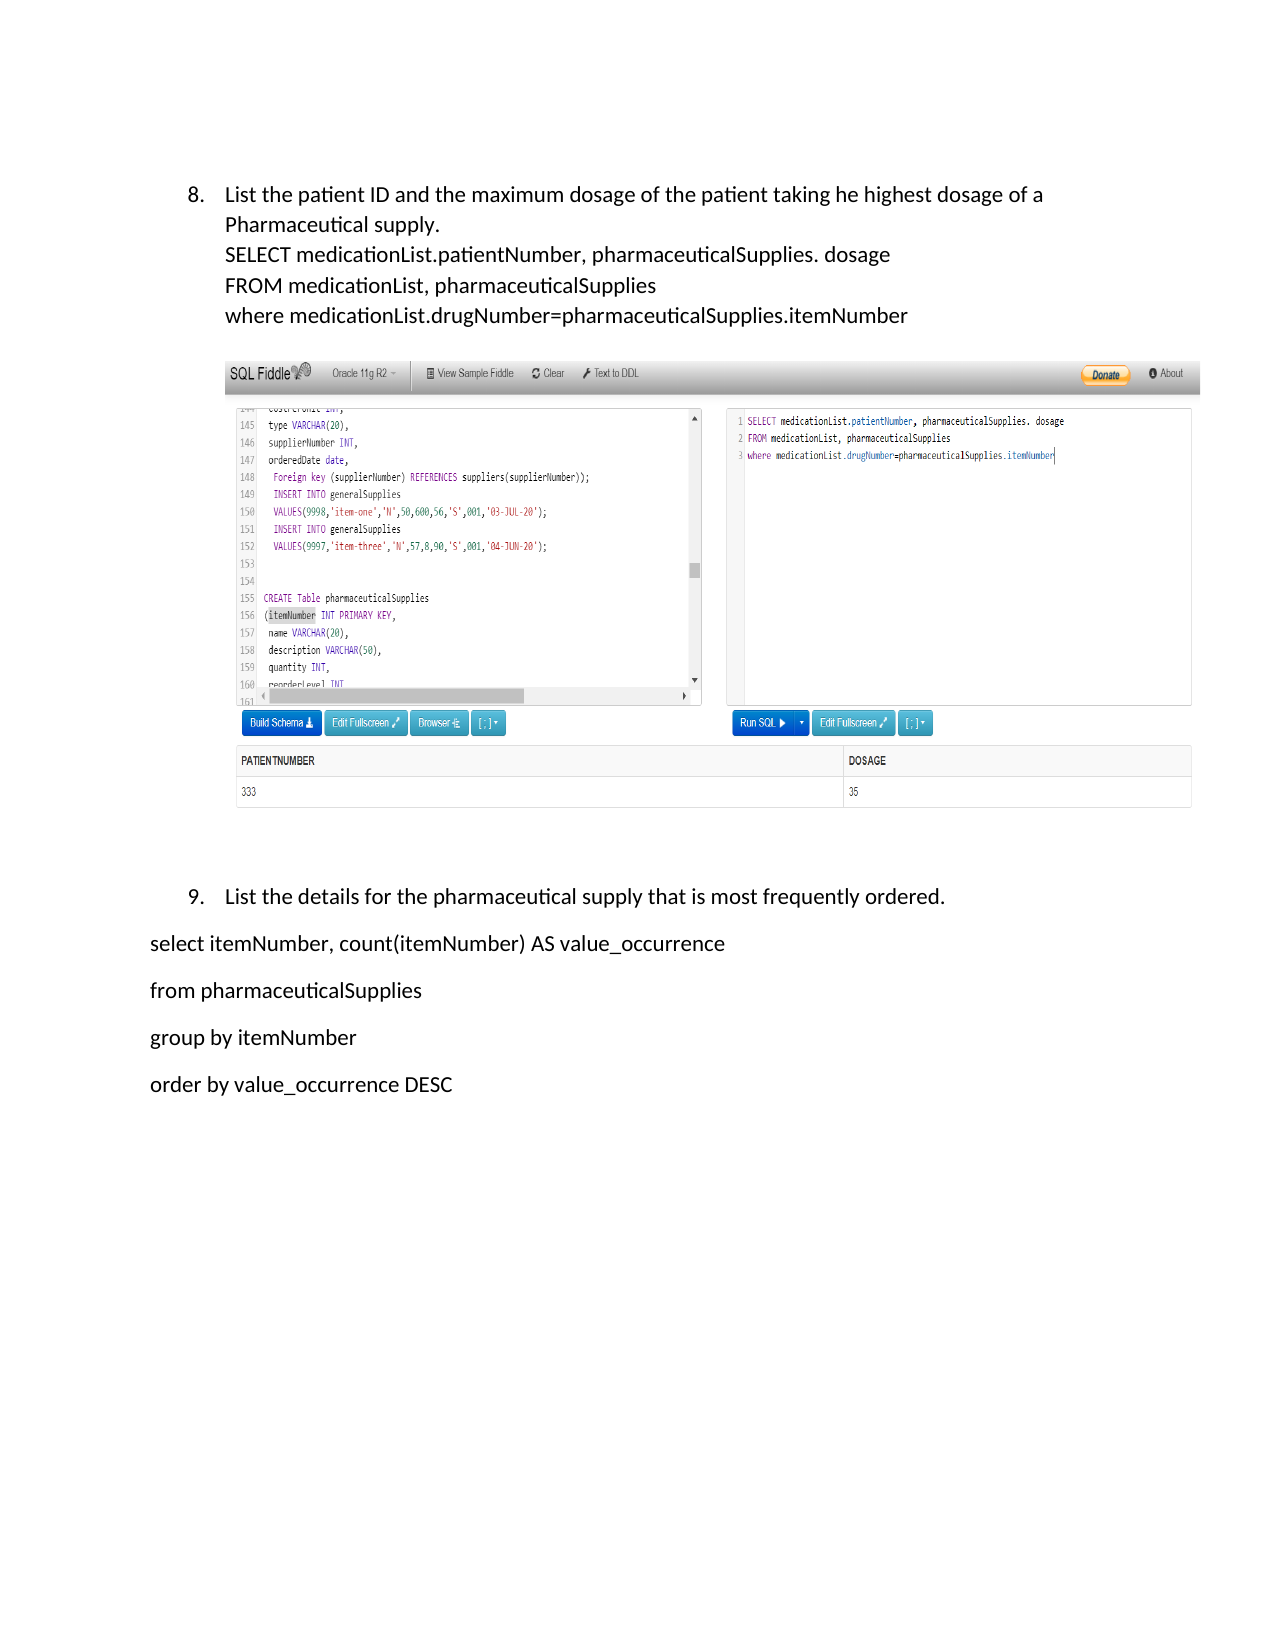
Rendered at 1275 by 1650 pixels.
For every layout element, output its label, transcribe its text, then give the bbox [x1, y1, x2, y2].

list FROM medicationList, pharmaceuticalSupplies [225, 271, 1125, 299]
text from pharmaceuticalSupplies [150, 976, 1125, 1004]
list List the patient ID and the maximum dosage of the patient taking he highest dosage of a [187, 180, 1125, 208]
list where medicationList.drugNumber=pharmaceuticalSupplies.itemNumber [225, 301, 1125, 329]
text group by itemNumber [150, 1023, 1125, 1051]
text order by value_occurrence DESC [150, 1070, 1125, 1098]
list SELECT medicationList.patientNumber, pharmaceuticalSupplies. dosage [225, 241, 1125, 269]
list Pharmaceutical supply. [225, 210, 1125, 238]
list List the details for the pharmaceutical supply that is most frequently ordered. [187, 882, 1125, 910]
picture [225, 361, 1200, 817]
text select itemNumber, count(itemNumber) AS value_occurrence [150, 929, 1125, 957]
